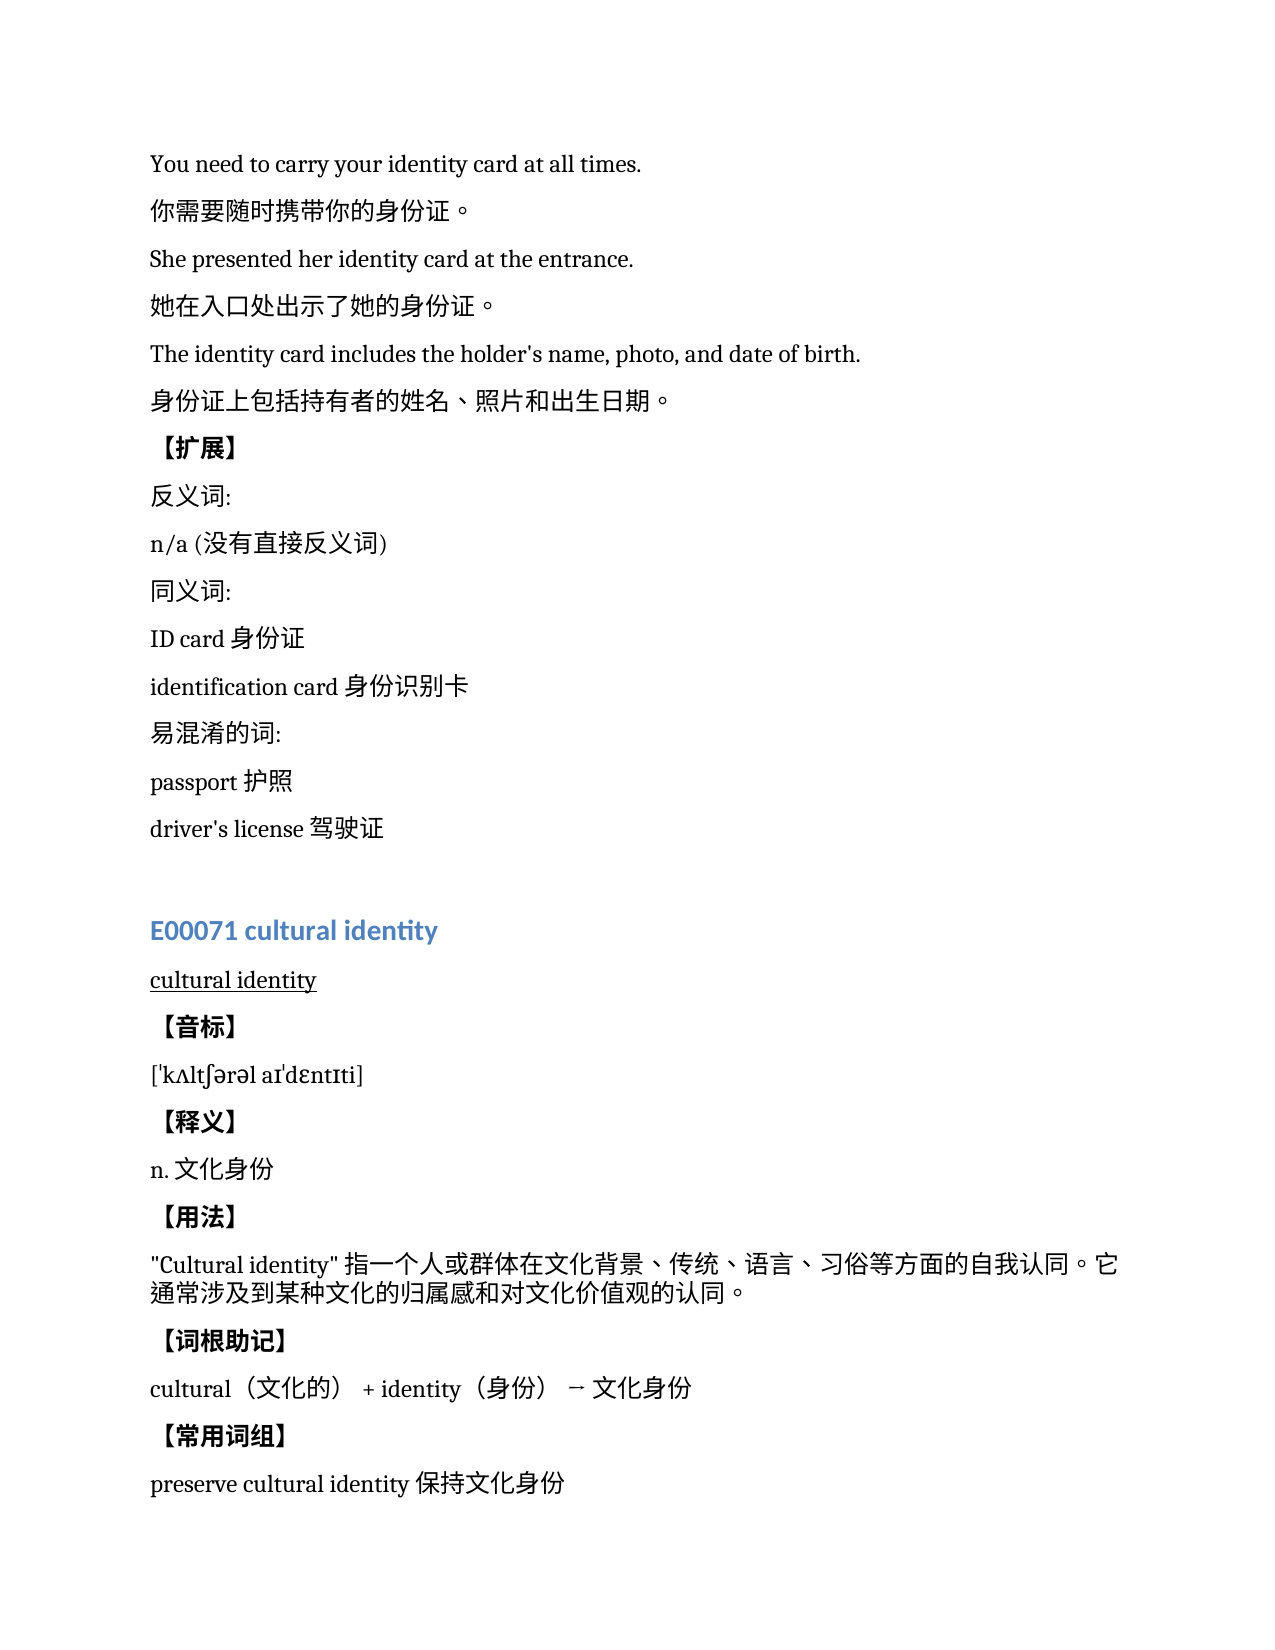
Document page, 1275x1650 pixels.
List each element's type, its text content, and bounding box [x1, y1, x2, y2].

text 易混淆的词: [150, 720, 1125, 749]
text 【词根助记】 [150, 1328, 1125, 1356]
text 【扩展】 [150, 435, 1125, 464]
text 她在入口处出示了她的身份证。 [150, 292, 1125, 321]
text "Cultural identity" 指一个人或群体在文化背景、传统、语言、习俗等方面的自我认同。它通常涉及到某种文化的归属感和对文化价值观的认同。 [150, 1251, 1125, 1309]
text You need to carry your identity card at all times. [150, 150, 1125, 179]
text 【用法】 [150, 1204, 1125, 1233]
text She presented her identity card at the entrance. [150, 245, 1125, 274]
text 【常用词组】 [150, 1423, 1125, 1451]
text 身份证上包括持有者的姓名、照片和出生日期。 [150, 387, 1125, 416]
text passport 护照 [150, 767, 1125, 796]
text preserve cultural identity 保持文化身份 [150, 1470, 1125, 1499]
text 你需要随时携带你的身份证。 [150, 197, 1125, 226]
text n. 文化身份 [150, 1156, 1125, 1185]
text 同义词: [150, 577, 1125, 606]
text 反义词: [150, 482, 1125, 511]
text cultural（文化的） + identity（身份） → 文化身份 [150, 1375, 1125, 1404]
subtitle E00071 cultural identity [150, 912, 1125, 948]
text ID card 身份证 [150, 625, 1125, 654]
text driver's license 驾驶证 [150, 815, 1125, 844]
text n/a (没有直接反义词) [150, 530, 1125, 559]
text 【释义】 [150, 1109, 1125, 1138]
text cultural identity [150, 966, 1125, 995]
text 【音标】 [150, 1014, 1125, 1043]
text [ˈkʌltʃərəl aɪˈdɛntɪti] [150, 1061, 1125, 1090]
text identification card 身份识别卡 [150, 672, 1125, 701]
text The identity card includes the holder's name, photo, and date of birth. [150, 340, 1125, 369]
